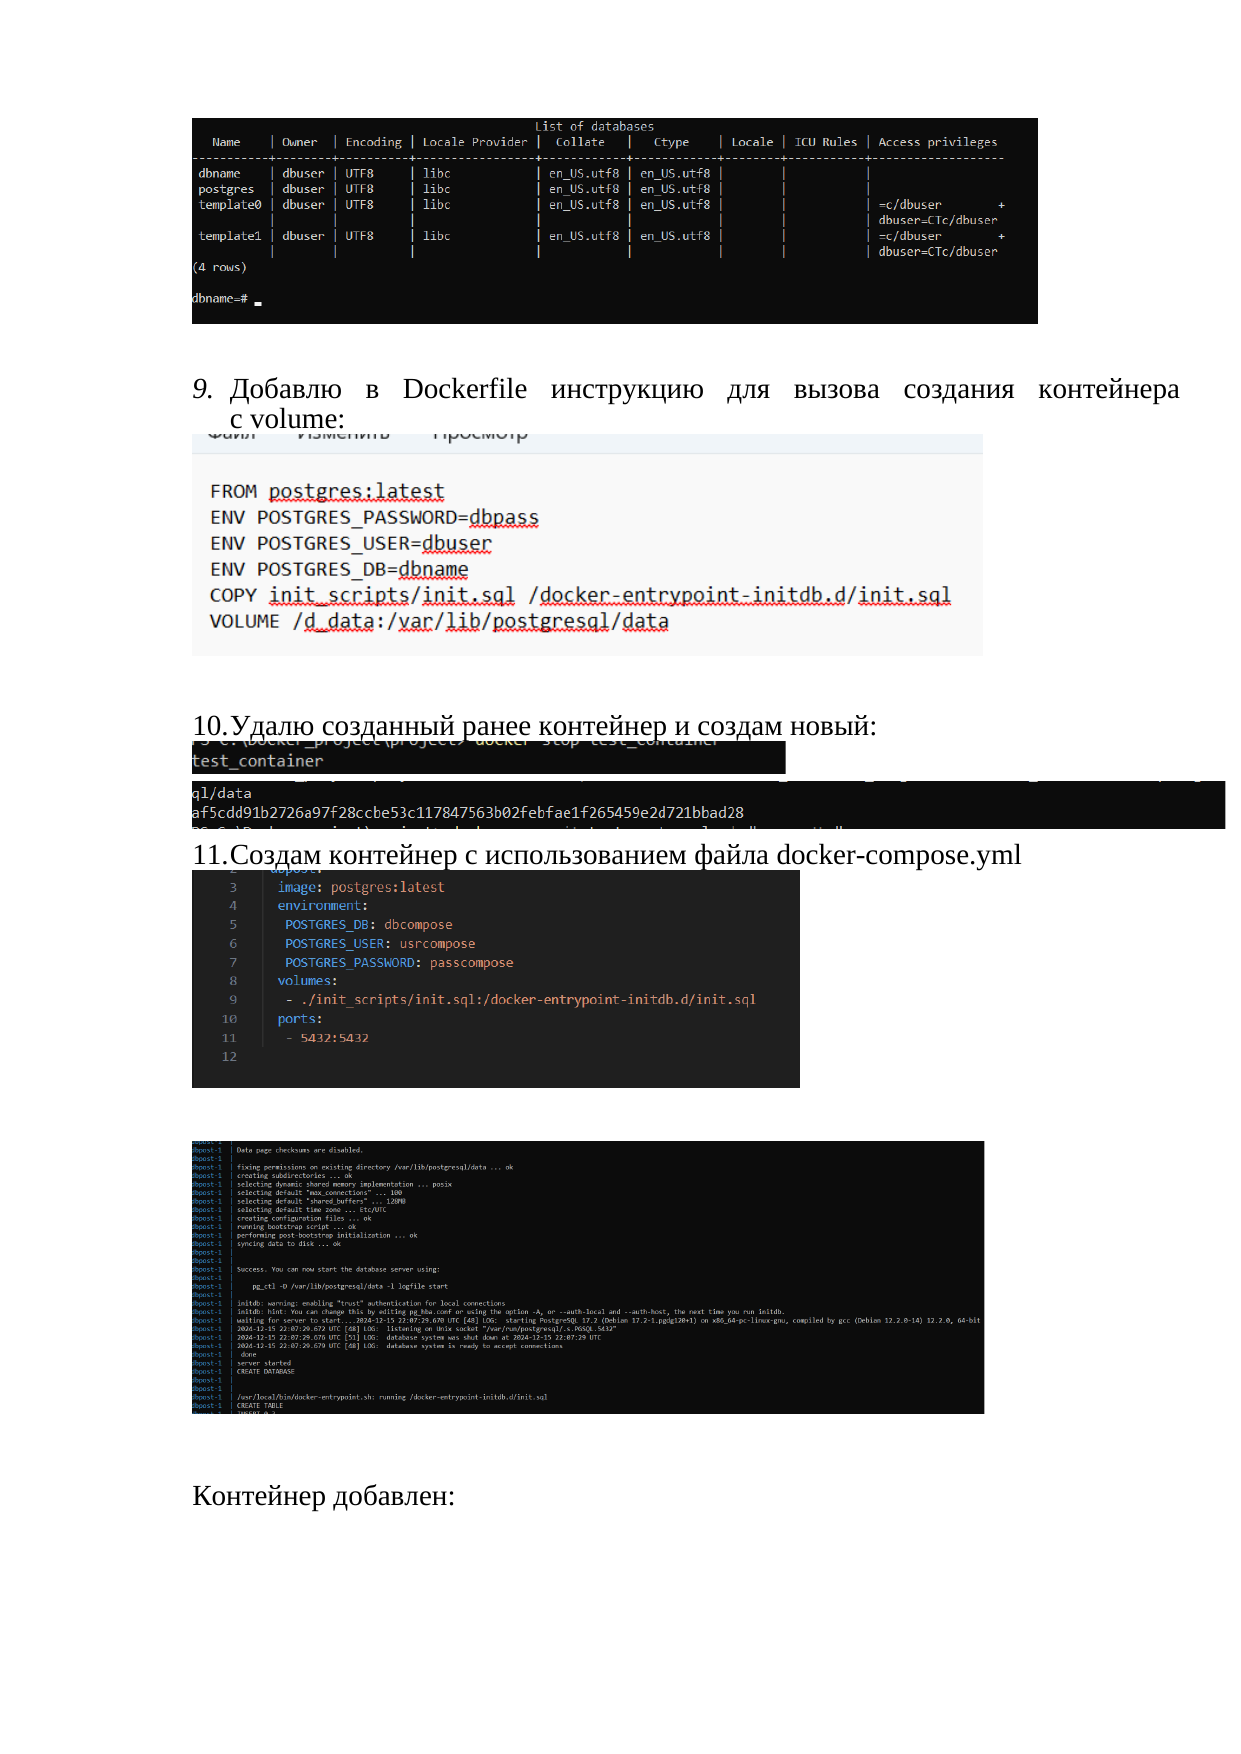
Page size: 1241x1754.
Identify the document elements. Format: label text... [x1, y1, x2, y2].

list Создам контейнер с использованием файла docker-compose.yml [192, 840, 1181, 871]
list Добавлю в Dockerfile инструкцию для вызова создания контейнера с volume: [192, 374, 1181, 435]
picture [192, 1141, 985, 1414]
picture [192, 781, 1226, 829]
picture [192, 434, 983, 656]
picture [192, 118, 1038, 324]
text Контейнер добавлен: [192, 1482, 1181, 1512]
picture [192, 741, 786, 774]
list Удалю созданный ранее контейнер и создам новый: [192, 711, 1181, 741]
picture [192, 870, 800, 1088]
